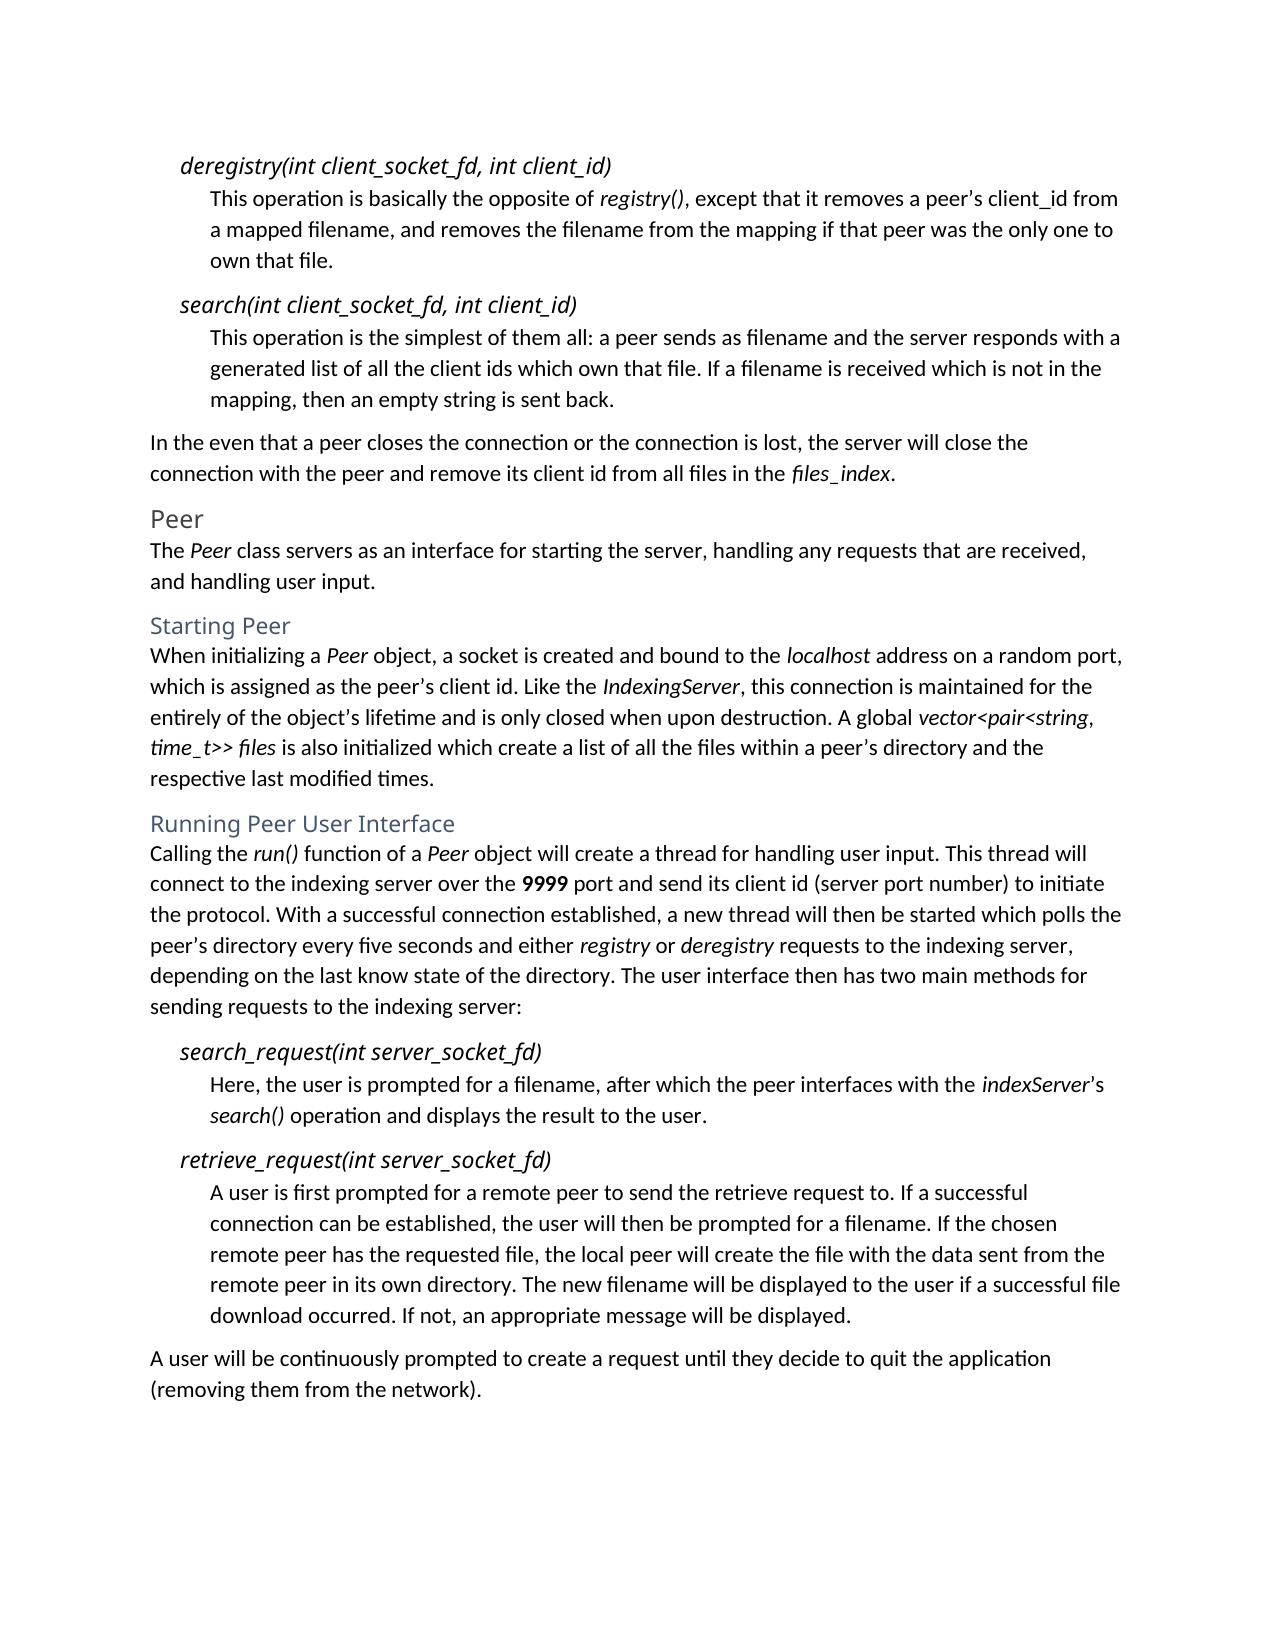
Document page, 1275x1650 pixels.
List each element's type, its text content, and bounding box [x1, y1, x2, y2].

text Here, the user is prompted for a filename, after which the peer interfaces with the indexServer’s search() operation and displays the result to the user. [210, 1070, 1125, 1129]
subtitle Running Peer User Interface [150, 807, 1125, 839]
subtitle retrieve_request(int server_socket_fd) [180, 1144, 1125, 1175]
subtitle search_request(int server_socket_fd) [180, 1036, 1125, 1067]
subtitle Peer [150, 502, 1125, 536]
text The Peer class servers as an interface for starting the server, handling any requests that are received, and handling user input. [150, 536, 1125, 595]
subtitle Starting Peer [150, 610, 1125, 641]
text A user is first prompted for a remote peer to send the retrieve request to. If a successful connection can be established, the user will then be prompted for a filename. If the chosen remote peer has the requested file, the local peer will create the file with the data sent from the remote peer in its own directory. The new filename will be displayed to the user if a successful file download occurred. If not, an appropriate message will be displayed. [210, 1178, 1125, 1329]
text This operation is basically the opposite of registry(), except that it removes a peer’s client_id from a mapped filename, and removes the filename from the mapping if that peer was the only one to own that file. [210, 184, 1125, 274]
text When initializing a Peer object, a socket is created and bound to the localhost address on a random port, which is assigned as the peer’s client id. Like the IndexingServer, this connection is maintained for the entirely of the object’s lifetime and is only closed when upon destruction. A global vector<pair<string, time_t>> files is also initialized which create a list of all the files within a peer’s directory and the respective last modified times. [150, 641, 1125, 792]
subtitle search(int client_socket_fd, int client_id) [180, 289, 1125, 320]
subtitle deregistry(int client_socket_fd, int client_id) [180, 150, 1125, 181]
text Calling the run() function of a Peer object will create a thread for handling user input. This thread will connect to the indexing server over the 9999 port and send its client id (server port number) to initiate the protocol. With a successful connection established, a new thread will then be started which polls the peer’s directory every five seconds and either registry or deregistry requests to the indexing server, depending on the last know state of the directory. The user interface then has two main methods for sending requests to the indexing server: [150, 839, 1125, 1020]
text In the even that a peer closes the connection or the connection is lost, the server will close the connection with the peer and remove its client id from all files in the files_index. [150, 428, 1125, 487]
text A user will be continuously prompted to create a request until they decide to quit the application (removing them from the network). [150, 1344, 1125, 1403]
text This operation is the simplest of them all: a peer sends as filename and the server responds with a generated list of all the client ids which own that file. If a filename is received which is not in the mapping, then an empty string is sent back. [210, 323, 1125, 413]
